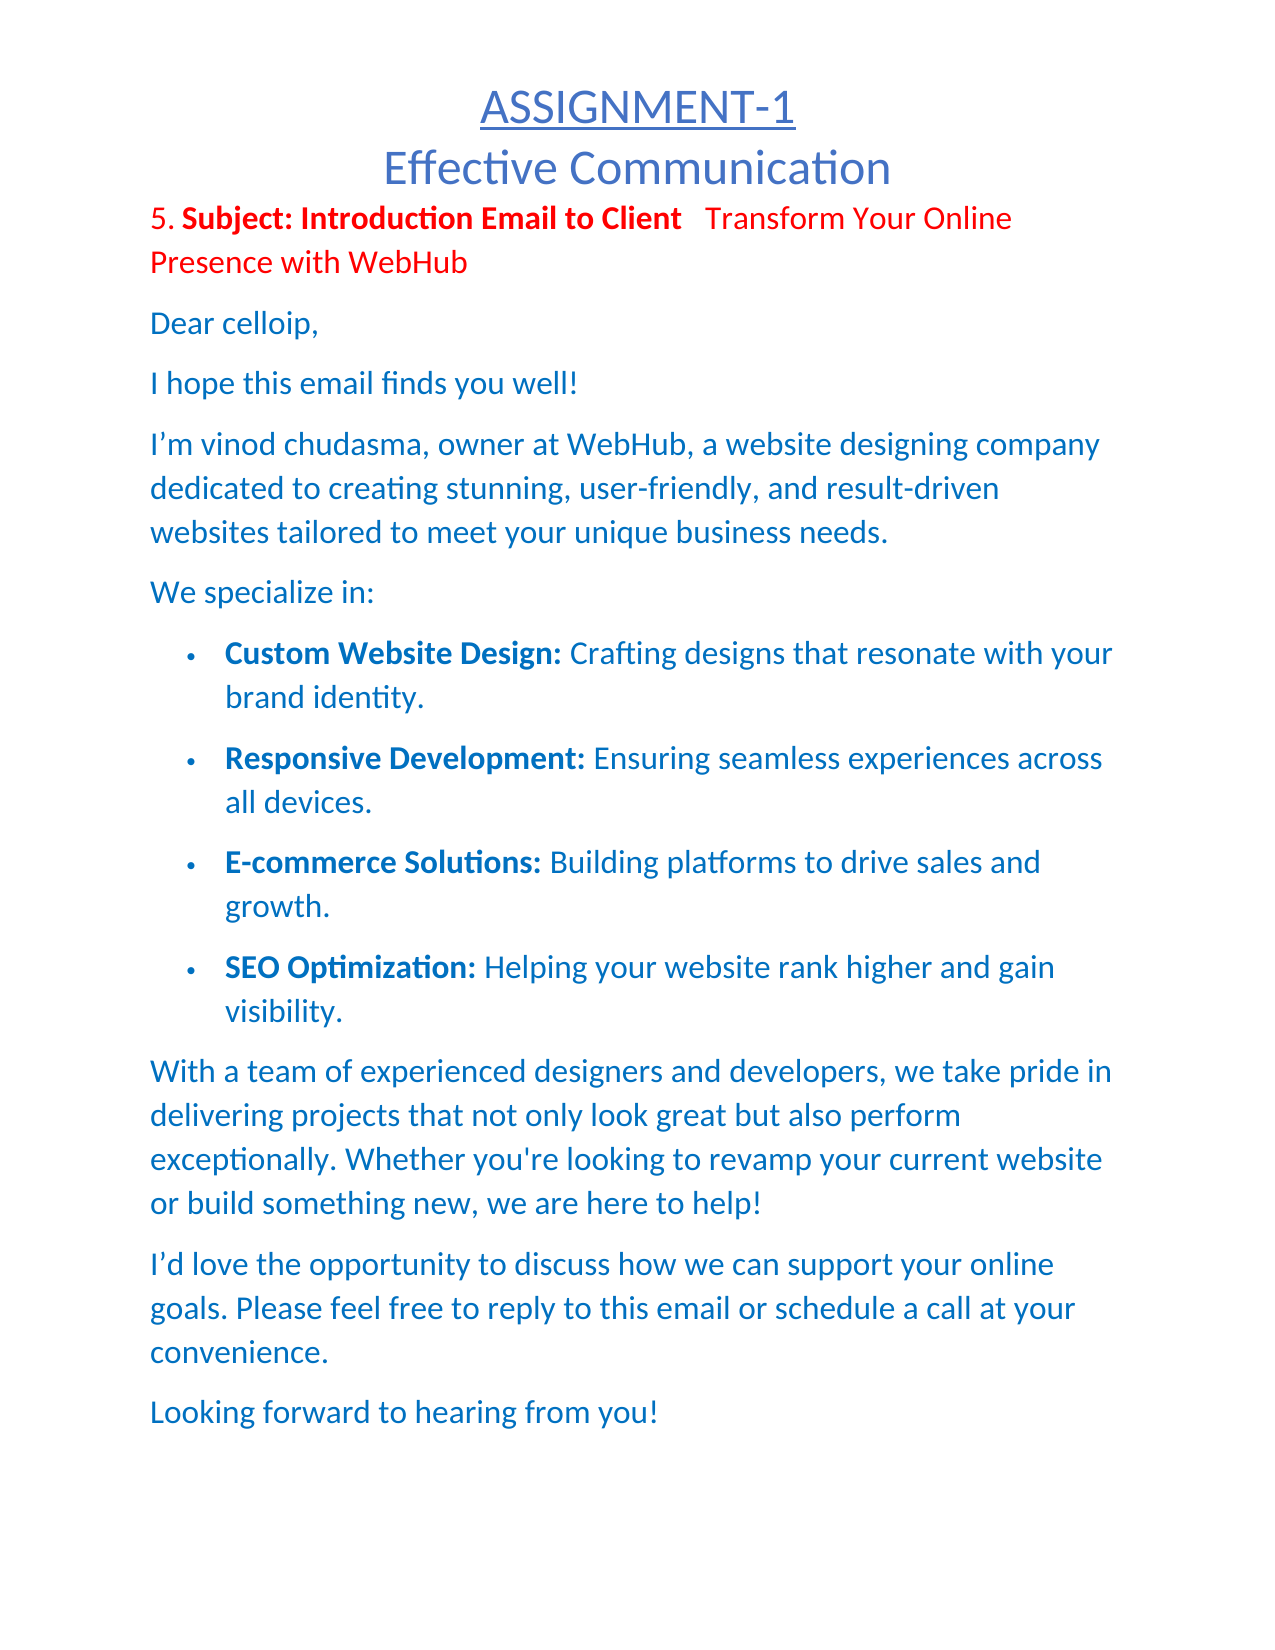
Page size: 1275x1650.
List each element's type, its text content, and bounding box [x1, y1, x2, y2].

text With a team of experienced designers and developers, we take pride in delivering projects that not only look great but also perform exceptionally. Whether you're looking to revamp your current website or build something new, we are here to help! [150, 1050, 1125, 1223]
list Responsive Development: Ensuring seamless experiences across all devices. [187, 737, 1125, 821]
text I hope this email finds you well! [150, 362, 1125, 403]
text We specialize in: [150, 571, 1125, 612]
text Looking forward to hearing from you! [150, 1391, 1125, 1432]
text I’d love the opportunity to discuss how we can support your online goals. Please feel free to reply to this email or schedule a call at your convenience. [150, 1243, 1125, 1372]
list Custom Website Design: Crafting designs that resonate with your brand identity. [187, 632, 1125, 717]
text I’m vinod chudasma, owner at WebHub, a website designing company dedicated to creating stunning, user-friendly, and result-driven websites tailored to meet your unique business needs. [150, 423, 1125, 552]
list SEO Optimization: Helping your website rank higher and gain visibility. [187, 946, 1125, 1031]
text Dear celloip, [150, 302, 1125, 342]
text 5. Subject: Introduction Email to Client Transform Your Online Presence with WebHub [150, 197, 1125, 282]
list E-commerce Solutions: Building platforms to drive sales and growth. [187, 841, 1125, 926]
